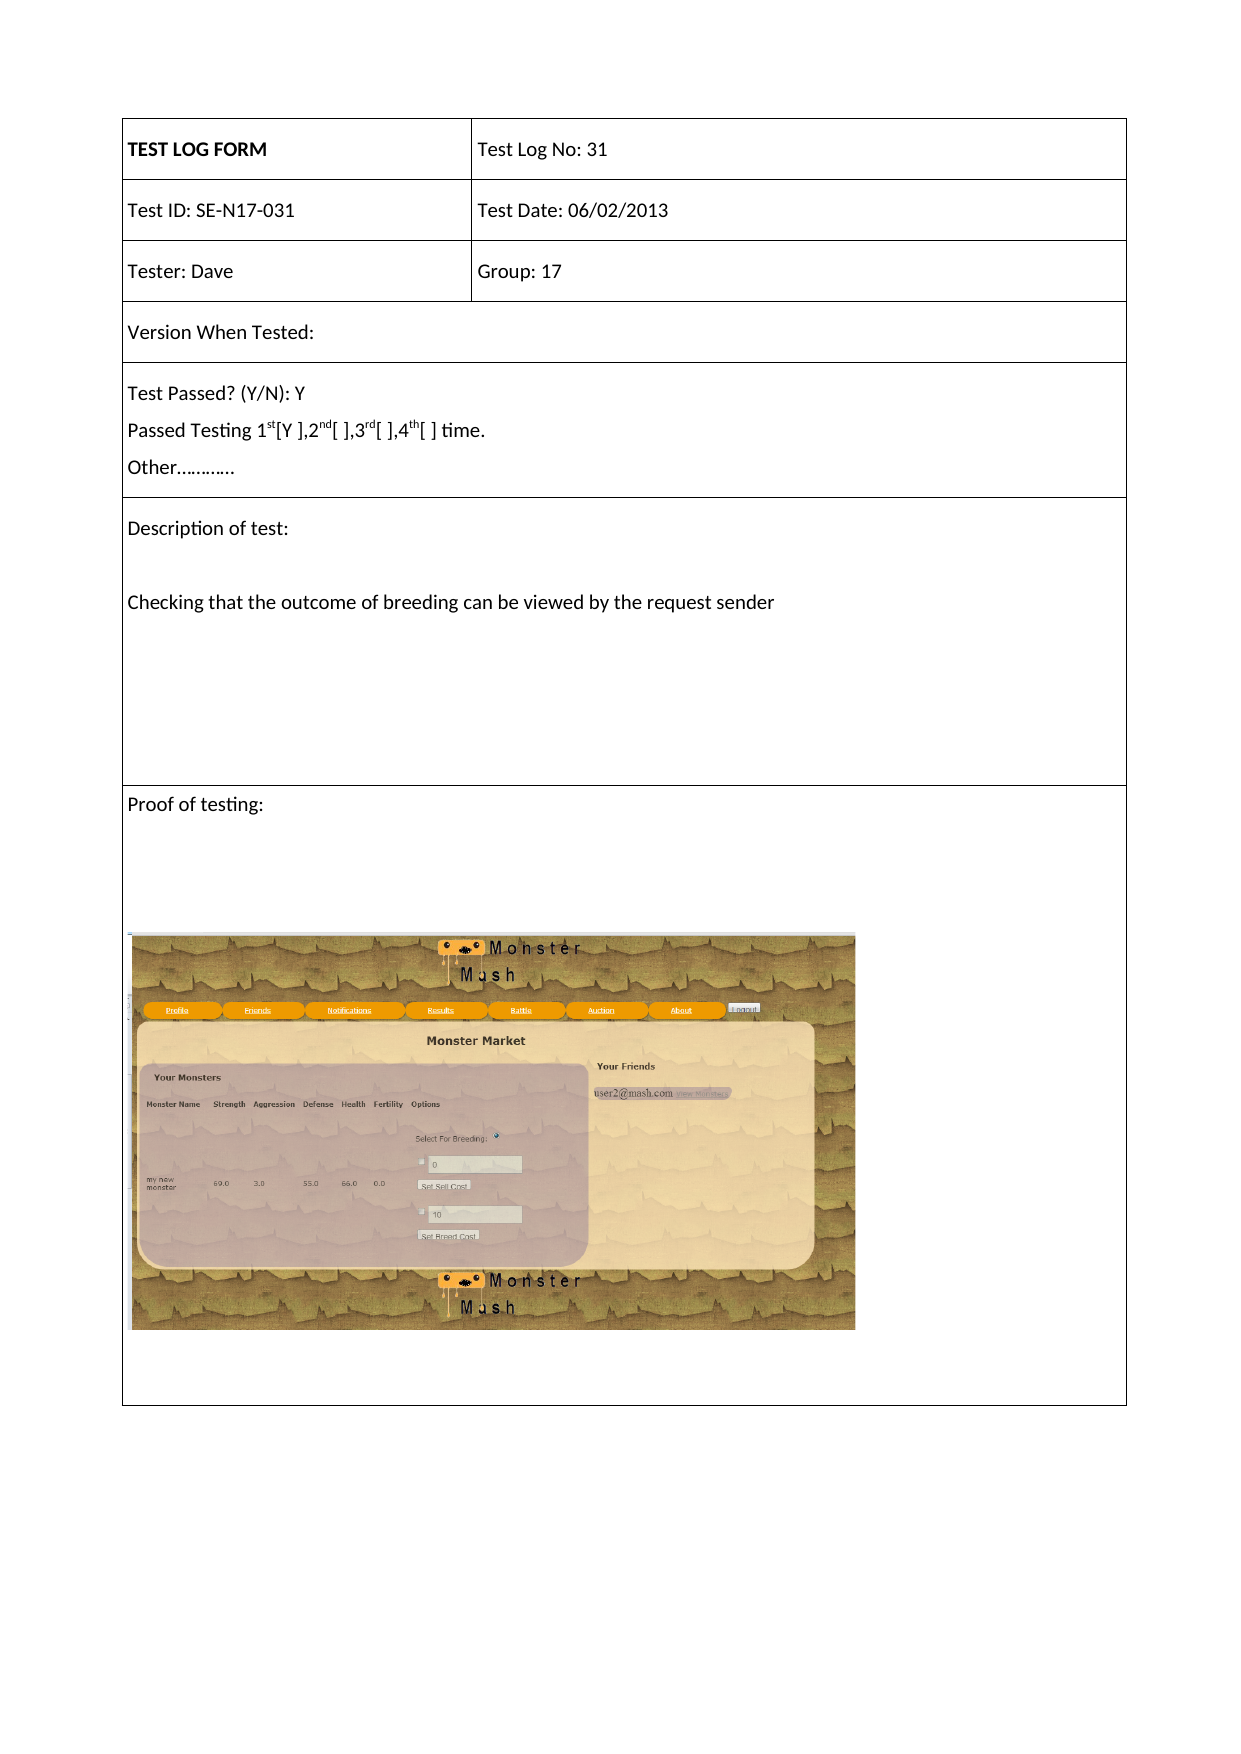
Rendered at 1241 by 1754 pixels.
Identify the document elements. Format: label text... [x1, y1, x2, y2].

table_cell Description of test: Checking that the outcome of breeding can be viewed by the request sender [123, 498, 1126, 784]
picture [127, 932, 856, 1330]
table_cell Group: 17 [472, 241, 1126, 301]
table_cell Test ID: SE-N17-031 [123, 180, 471, 240]
table_header TEST LOG FORM [123, 119, 471, 179]
table_cell Version When Tested: [123, 302, 1126, 362]
table_header Test Log No: 31 [472, 119, 1126, 179]
table_cell Tester: Dave [123, 241, 471, 301]
table_cell Proof of testing: [123, 786, 1126, 1405]
table_cell Test Passed? (Y/N): Y Passed Testing 1st[Y ],2nd[ ],3rd[ ],4th[ ] time. Other………… [123, 363, 1126, 497]
table_cell Test Date: 06/02/2013 [472, 180, 1126, 240]
